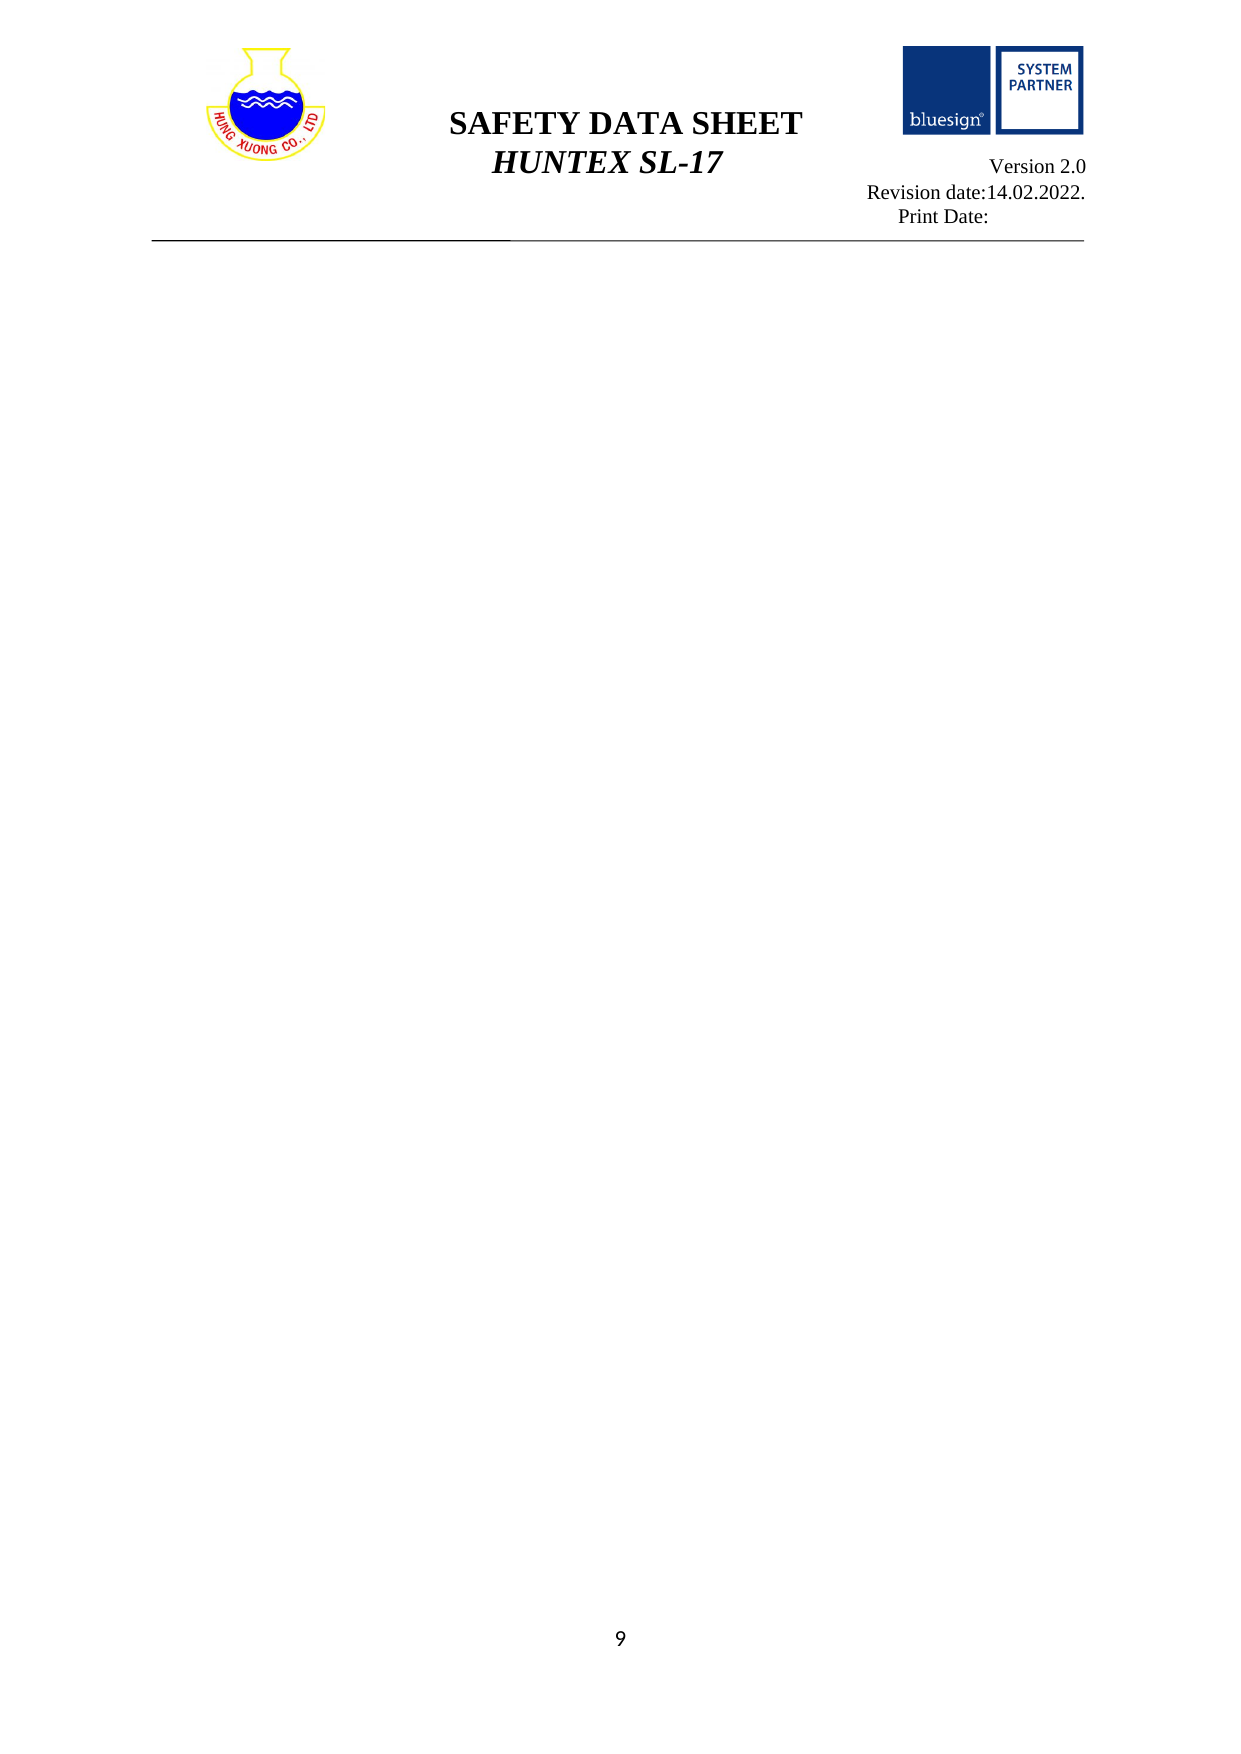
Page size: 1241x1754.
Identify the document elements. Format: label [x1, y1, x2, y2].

picture [902, 46, 1084, 135]
picture [206, 48, 325, 161]
